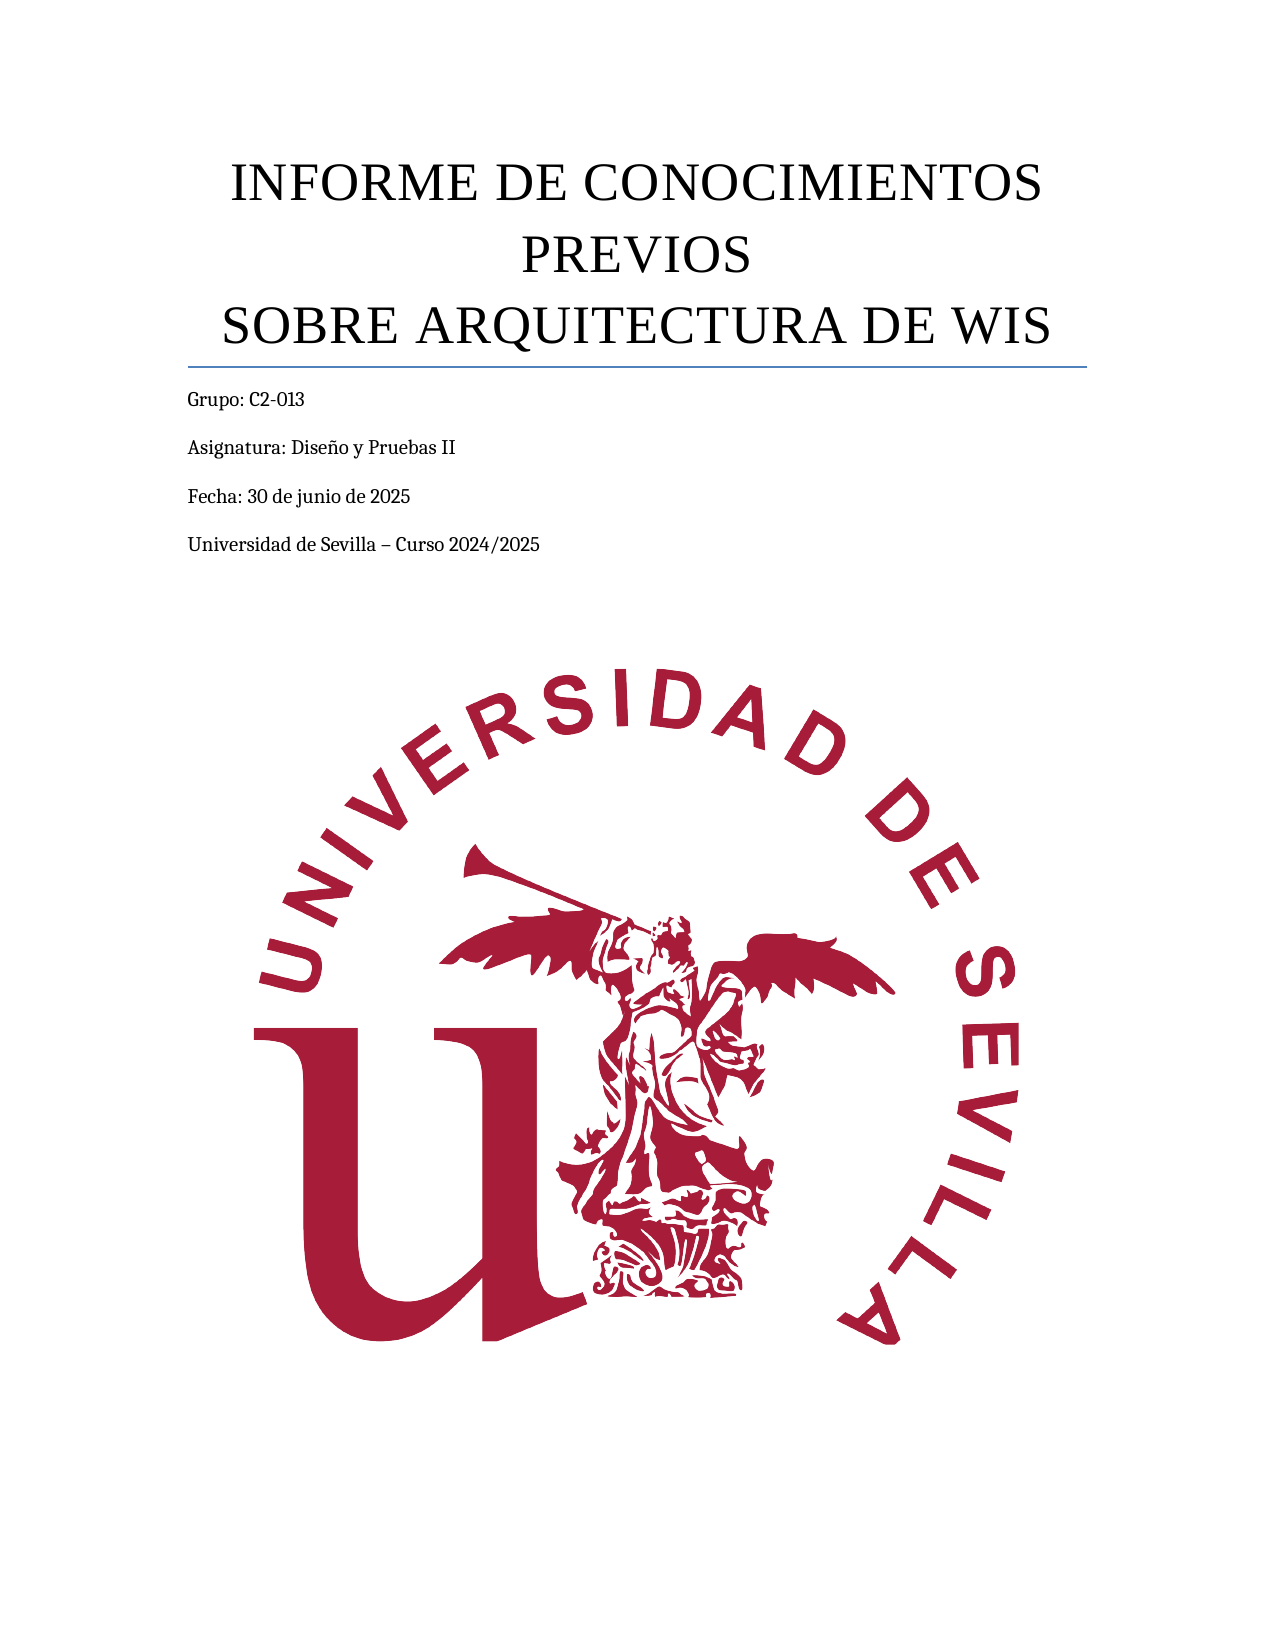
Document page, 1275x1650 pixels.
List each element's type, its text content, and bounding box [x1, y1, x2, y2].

title INFORME DE CONOCIMIENTOS PREVIOS SOBRE ARQUITECTURA DE WIS [187, 150, 1087, 368]
text Universidad de Sevilla – Curso 2024/2025 [187, 533, 1087, 557]
text Grupo: C2-013 [187, 388, 1087, 412]
text Fecha: 30 de junio de 2025 [187, 484, 1087, 508]
text Asignatura: Diseño y Pruebas II [187, 436, 1087, 460]
picture [252, 668, 1018, 1343]
